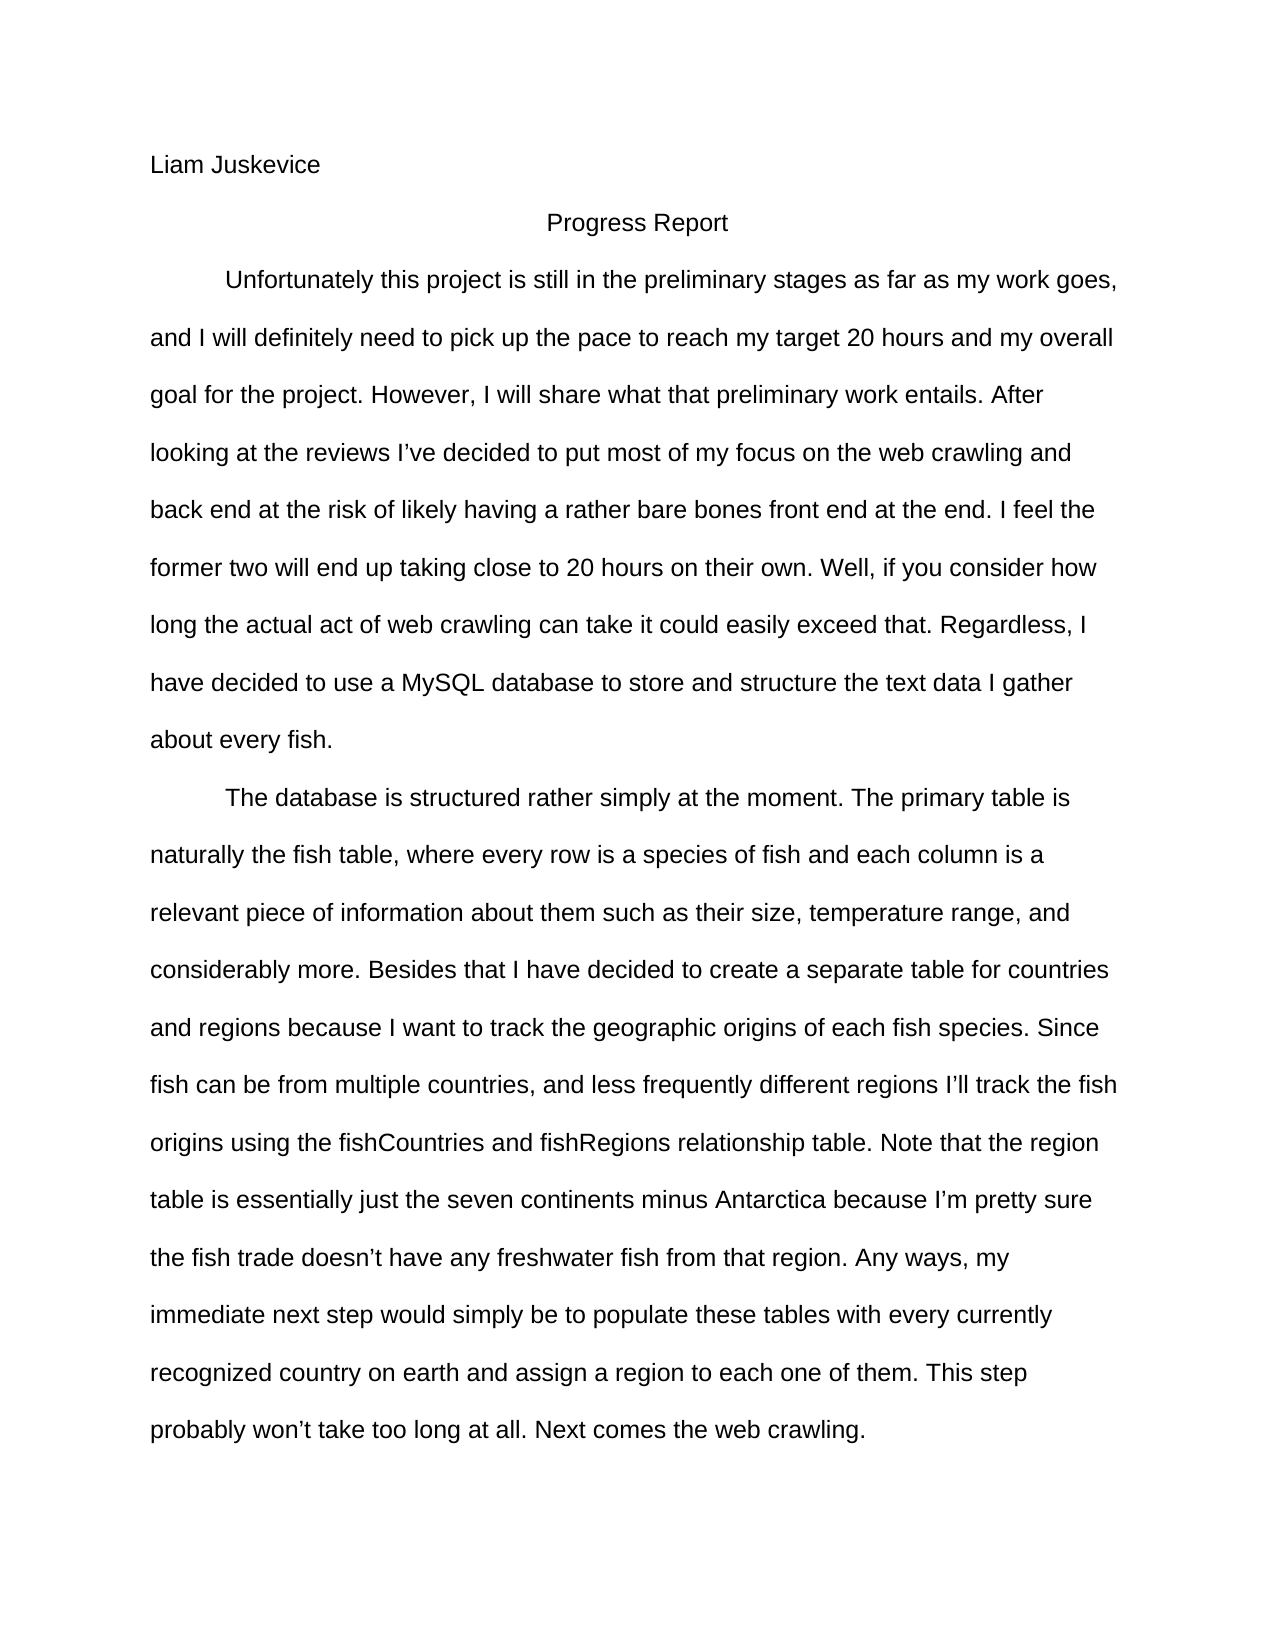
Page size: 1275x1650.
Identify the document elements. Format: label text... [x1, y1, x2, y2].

text The database is structured rather simply at the moment. The primary table is naturally the fish table, where every row is a species of fish and each column is a relevant piece of information about them such as their size, temperature range, and considerably more. Besides that I have decided to create a separate table for countries and regions because I want to track the geographic origins of each fish species. Since fish can be from multiple countries, and less frequently different regions I’ll track the fish origins using the fishCountries and fishRegions relationship table. Note that the region table is essentially just the seven continents minus Antarctica because I’m pretty sure the fish trade doesn’t have any freshwater fish from that region. Any ways, my immediate next step would simply be to populate these tables with every currently recognized country on earth and assign a region to each one of them. This step probably won’t take too long at all. Next comes the web crawling. [150, 782, 1125, 1444]
text Unfortunately this project is still in the preliminary stages as far as my work goes, and I will definitely need to pick up the pace to reach my target 20 hours and my overall goal for the project. However, I will share what that preliminary work entails. After looking at the reviews I’ve decided to put most of my focus on the web crawling and back end at the risk of likely having a rather bare bones front end at the end. I feel the former two will end up taking close to 20 hours on their own. Well, if you consider how long the actual act of web crawling can take it could easily exceed that. Regardless, I have decided to use a MySQL database to store and structure the text data I gather about every fish. [150, 265, 1125, 754]
text Liam Juskevice [150, 150, 1125, 179]
text Progress Report [150, 207, 1125, 236]
